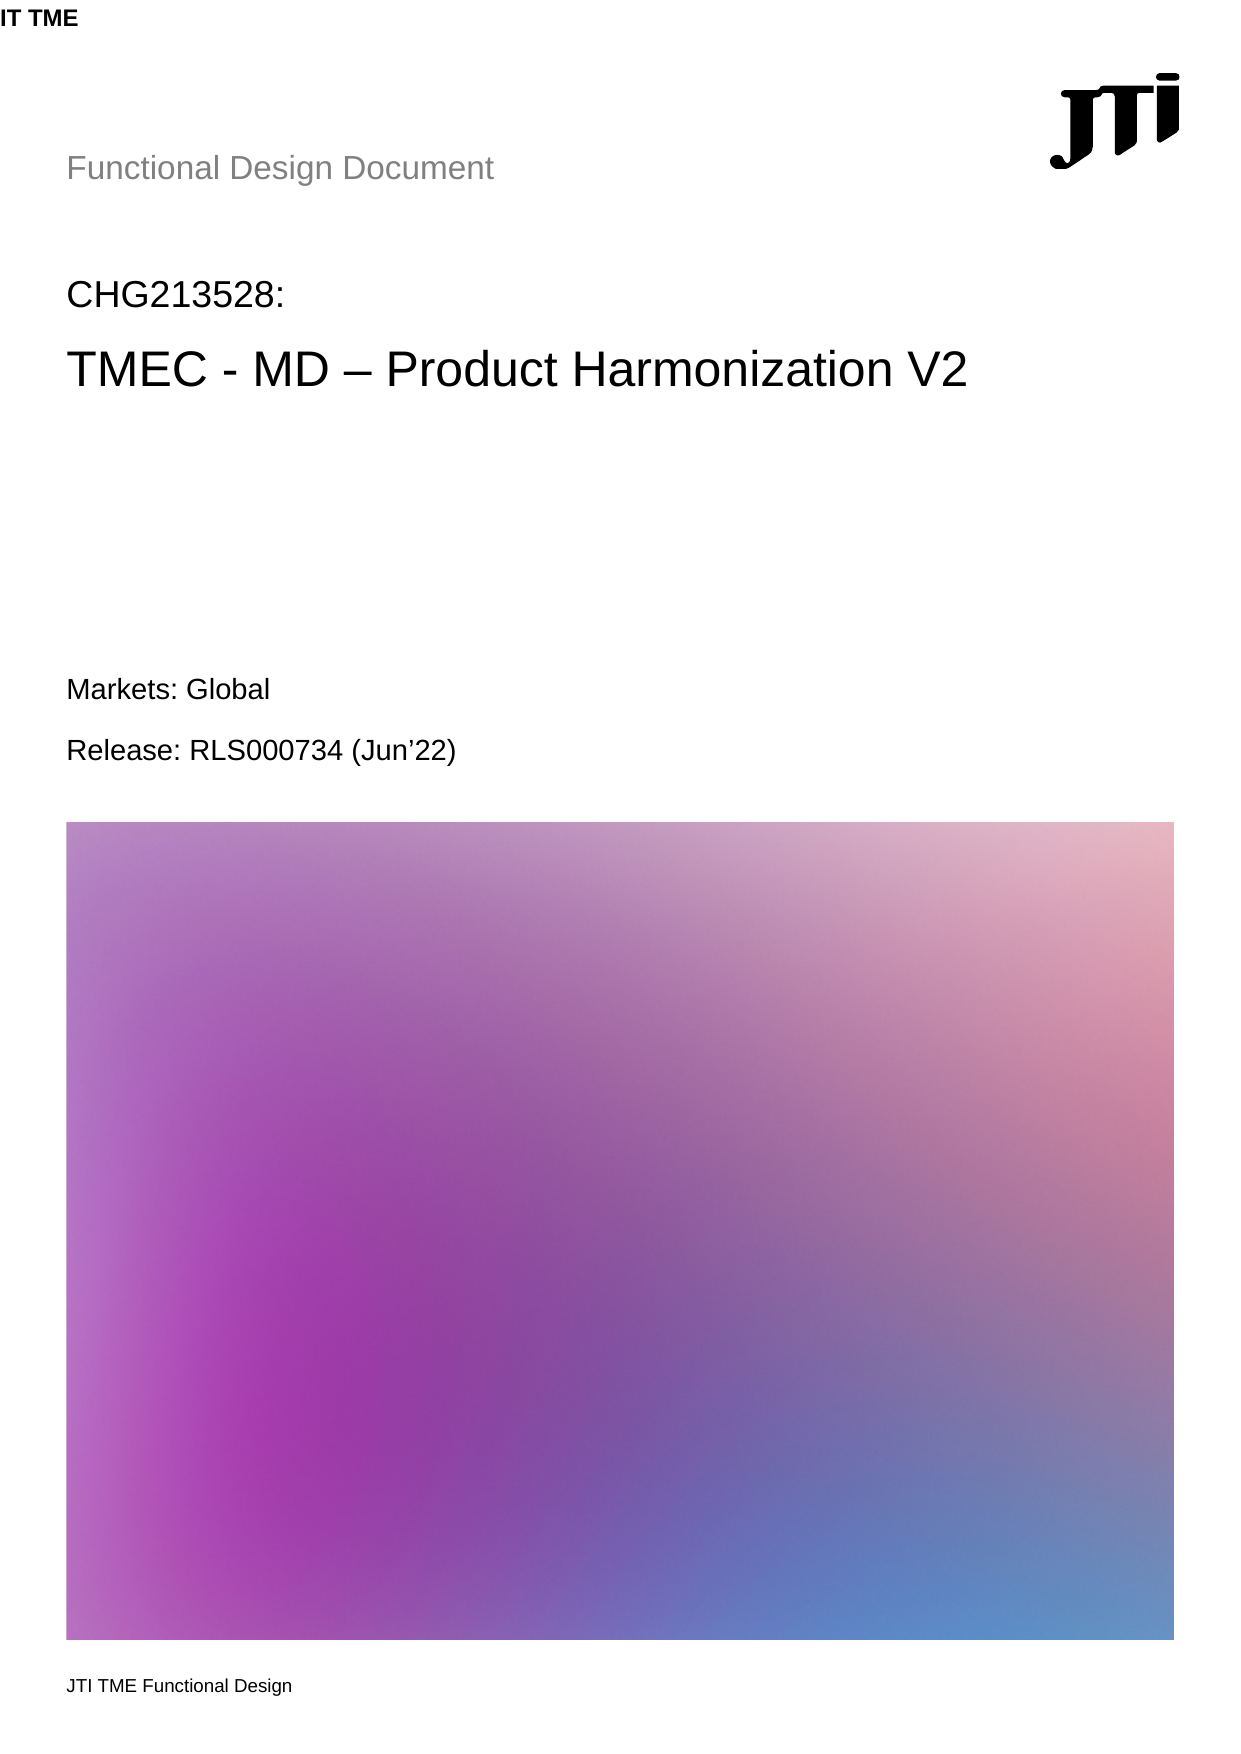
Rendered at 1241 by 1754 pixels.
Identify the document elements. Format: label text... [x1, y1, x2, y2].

table_cell TMEC - MD – Product Harmonization V2 [66, 340, 1146, 672]
table_cell Markets: Global [66, 672, 1146, 733]
table_cell Release: RLS000734 (Jun’22) [66, 733, 1146, 794]
table_cell CHG213528: [66, 272, 1146, 340]
picture [66, 822, 1174, 1640]
table_header Functional Design Document [66, 148, 1146, 272]
